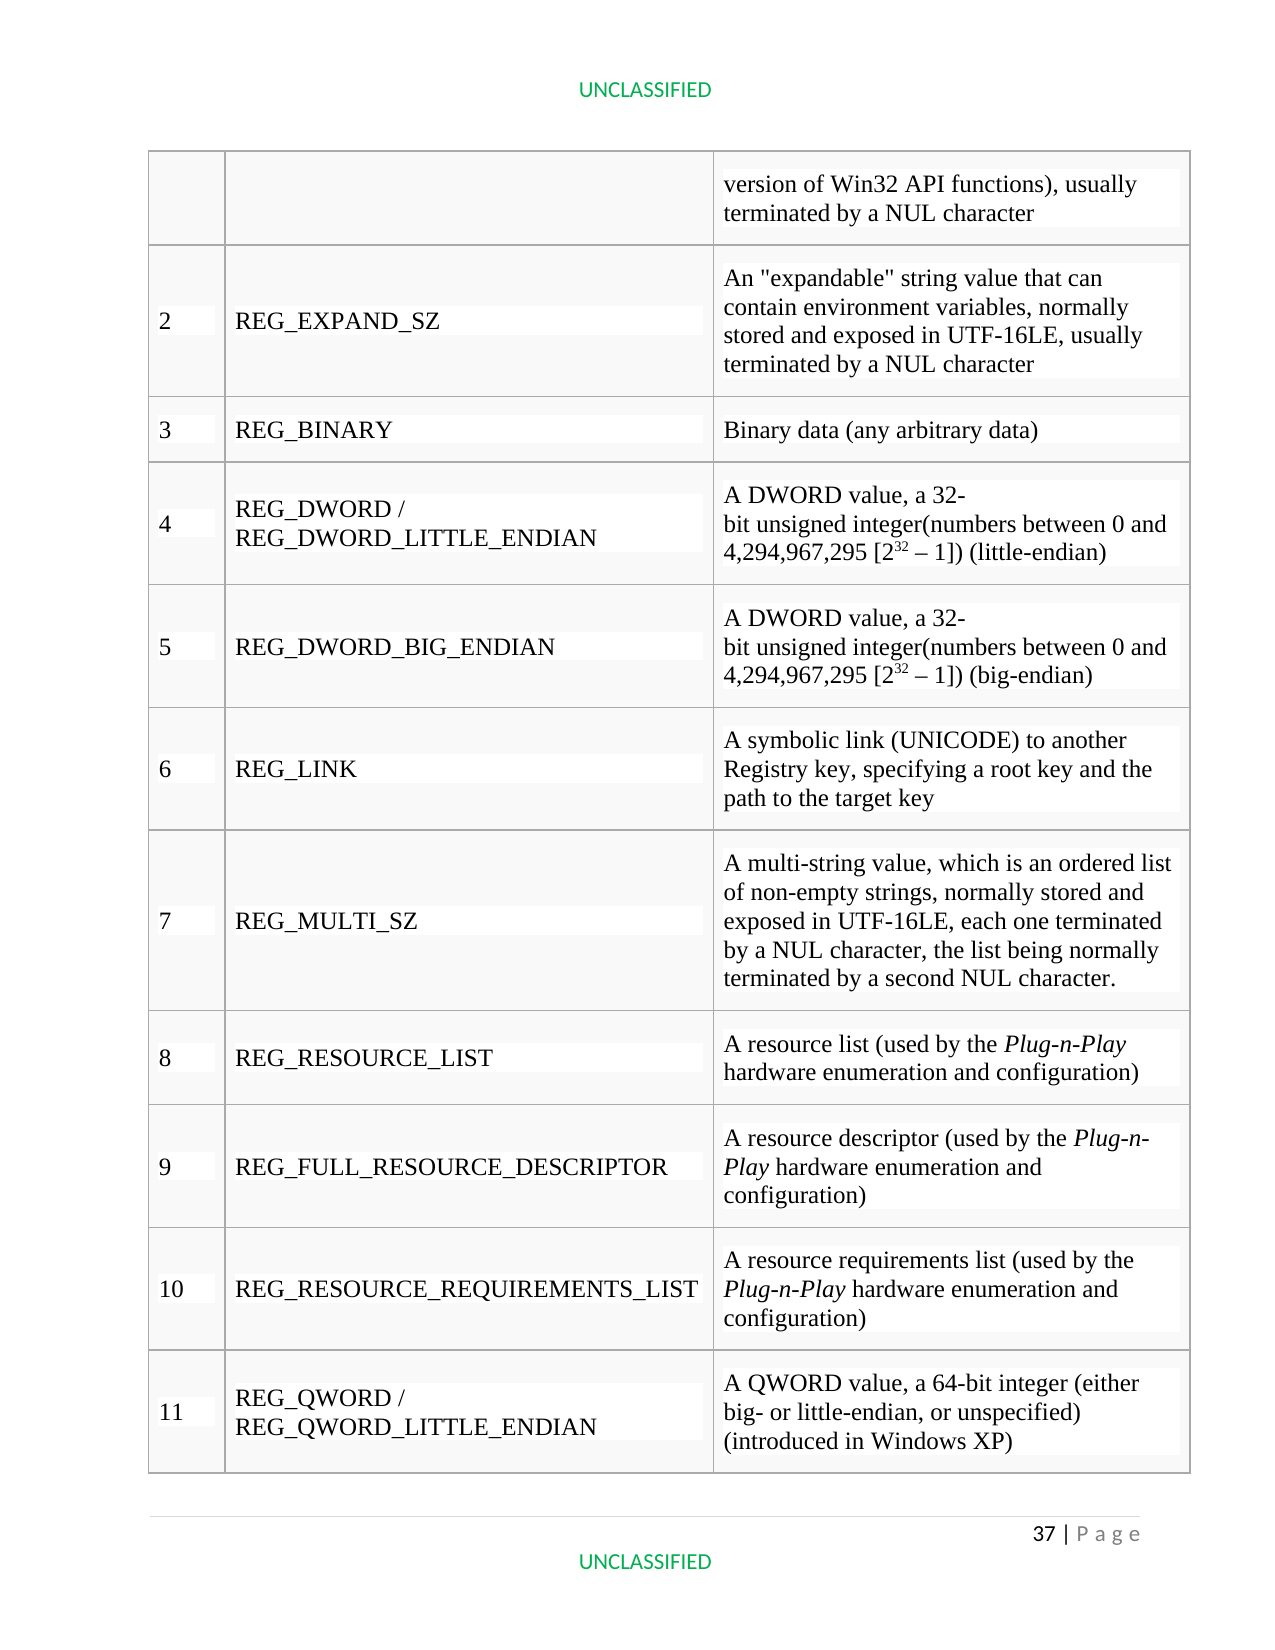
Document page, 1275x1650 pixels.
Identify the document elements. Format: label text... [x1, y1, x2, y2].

table_cell REG_BINARY [226, 455, 713, 518]
table_cell 4 [149, 520, 224, 641]
table_cell REG_EXPAND_SZ [226, 303, 713, 453]
table_cell A symbolic link (UNICODE) to another Registry key, specifying a root key and the path to the target key [714, 766, 1189, 887]
table_cell 1 [149, 152, 224, 302]
table_cell A resource list (used by the Plug-n-Play hardware enumeration and configuration) [714, 1069, 1189, 1161]
table_cell 8 [149, 1069, 224, 1161]
table_cell REG_DWORD / REG_DWORD_LITTLE_ENDIAN [226, 520, 713, 641]
table_cell REG_LINK [226, 766, 713, 887]
table_cell An "expandable" string value that can contain environment variables, normally stored and exposed in UTF-16LE, usually terminated by a NUL character [714, 303, 1189, 453]
table_cell REG_RESOURCE_REQUIREMENTS_LIST [226, 1286, 713, 1407]
table_cell 7 [149, 888, 224, 1067]
table_cell REG_FULL_RESOURCE_DESCRIPTOR [226, 1163, 713, 1284]
table_cell 10 [149, 1286, 224, 1407]
table_cell A resource descriptor (used by the Plug-n-Play hardware enumeration and configuration) [714, 1163, 1189, 1284]
table_cell Binary data (any arbitrary data) [714, 455, 1189, 518]
table_cell 11 [149, 1408, 224, 1488]
table_cell A string value, normally stored and exposed in UTF-16LE (when using the Unicode version of Win32 API functions), usually terminated by a NUL character [714, 152, 1189, 302]
table_cell A resource requirements list (used by the Plug-n-Play hardware enumeration and configuration) [714, 1286, 1189, 1407]
table_cell 6 [149, 766, 224, 887]
table_cell 3 [149, 455, 224, 518]
table_cell REG_DWORD_BIG_ENDIAN [226, 643, 713, 764]
table_cell REG_SZ [226, 152, 713, 302]
table_cell REG_MULTI_SZ [226, 888, 713, 1067]
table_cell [226, 1408, 713, 1488]
table_cell REG_RESOURCE_LIST [226, 1069, 713, 1161]
table_cell A DWORD value, a 32-bit unsigned integer(numbers between 0 and 4,294,967,295 [232 – 1]) (little-endian) [714, 520, 1189, 641]
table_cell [714, 1408, 1189, 1488]
table_cell A multi-string value, which is an ordered list of non-empty strings, normally stored and exposed in UTF-16LE, each one terminated by a NUL character, the list being normally terminated by a second NUL character. [714, 888, 1189, 1067]
table_cell 2 [149, 303, 224, 453]
table_cell A DWORD value, a 32-bit unsigned integer(numbers between 0 and 4,294,967,295 [232 – 1]) (big-endian) [714, 643, 1189, 764]
table_cell 5 [149, 643, 224, 764]
table_cell 9 [149, 1163, 224, 1284]
